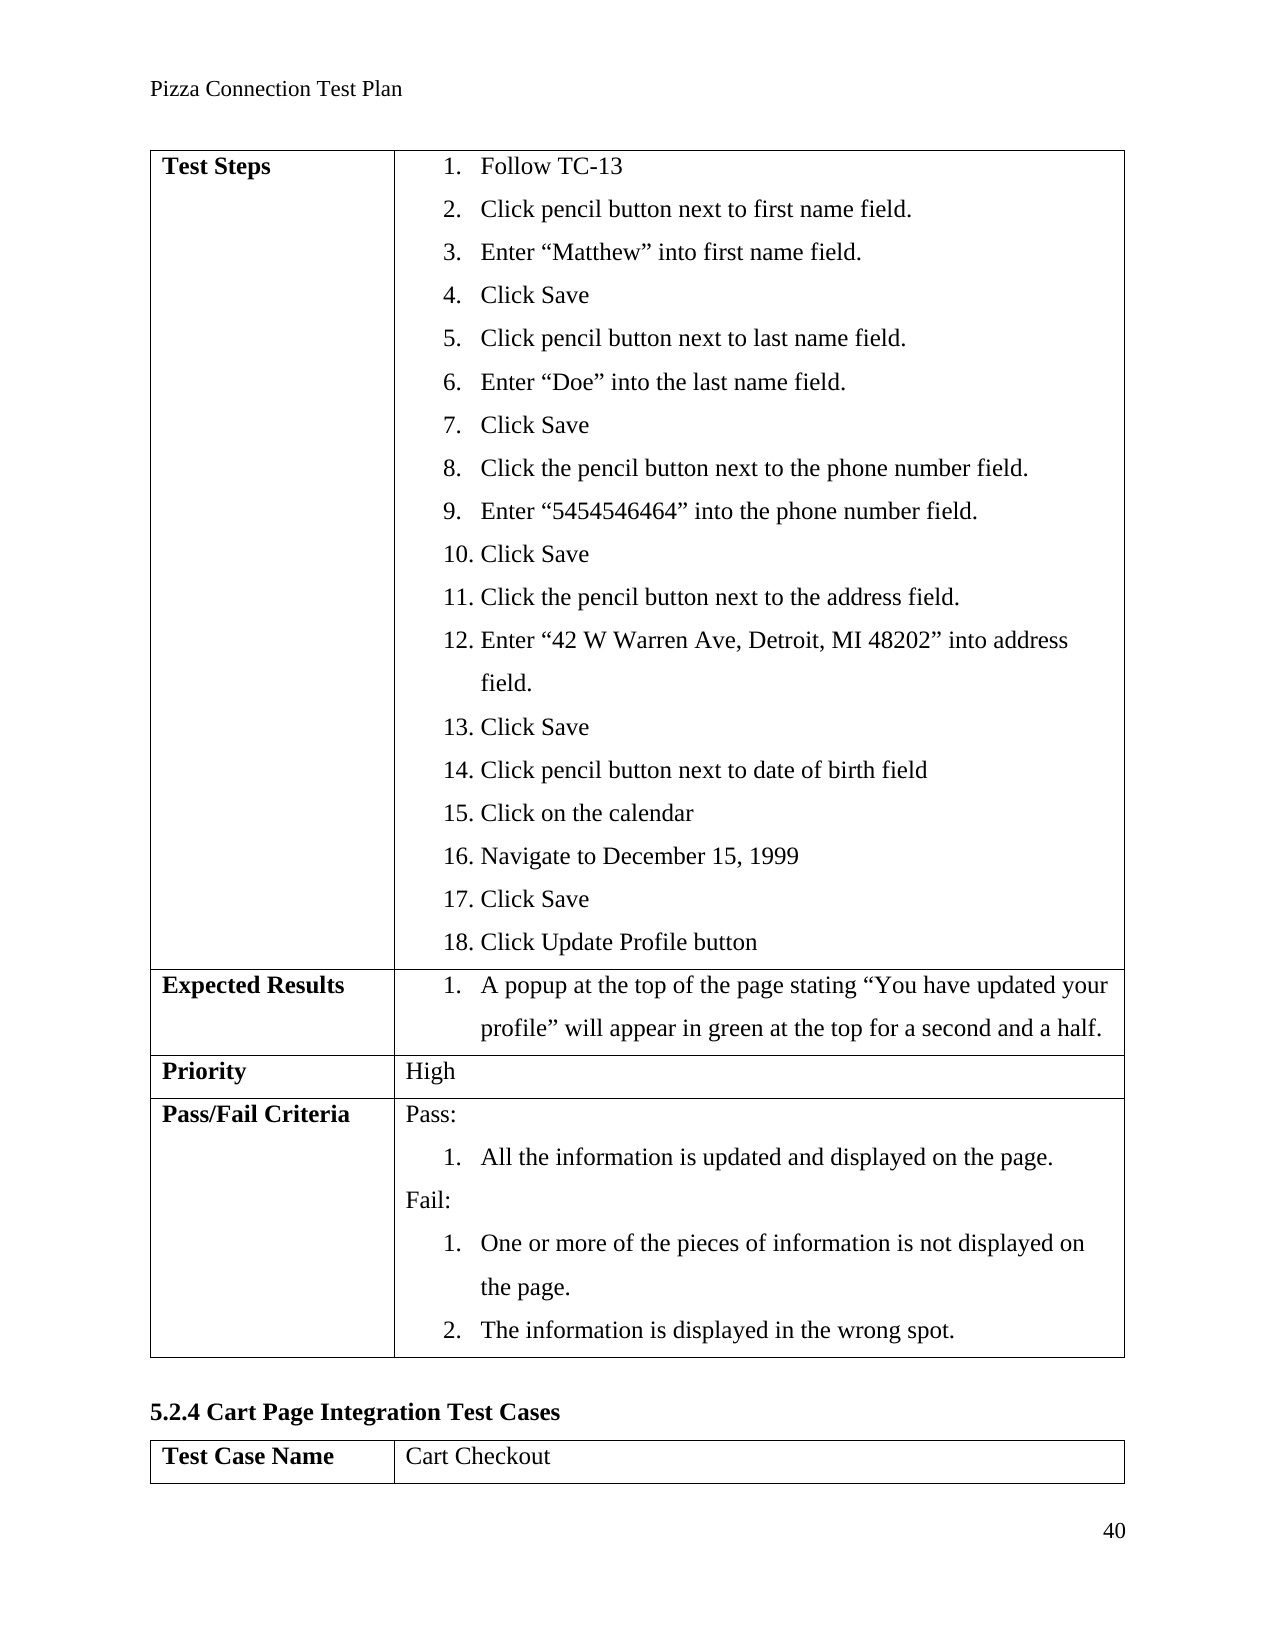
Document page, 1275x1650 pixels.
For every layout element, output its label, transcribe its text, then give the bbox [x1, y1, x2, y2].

table_cell Pass/Fail Criteria [151, 1099, 394, 1357]
table_cell Pass: All the information is updated and displayed on the page. Fail: One or more of the pieces of information is not displayed on the page. The information is displayed in the wrong spot. [395, 1099, 1124, 1357]
table_cell A popup at the top of the page stating “You have updated your profile” will appear in green at the top for a second and a half. [395, 970, 1124, 1055]
table_cell Test Steps [151, 151, 394, 969]
table_cell Expected Results [151, 970, 394, 1055]
subtitle 5.2.4 Cart Page Integration Test Cases [150, 1397, 1125, 1426]
table_header Cart Checkout [395, 1441, 1124, 1483]
table_cell Priority [151, 1056, 394, 1098]
table_cell High [395, 1056, 1124, 1098]
table_header Test Case Name [151, 1441, 394, 1483]
table_cell Follow TC-13 Click pencil button next to first name field. Enter “Matthew” into first name field. Click Save Click pencil button next to last name field. Enter “Doe” into the last name field. Click Save Click the pencil button next to the phone number field. Enter “5454546464” into the phone number field. Click Save Click the pencil button next to the address field. Enter “42 W Warren Ave, Detroit, MI 48202” into address field. Click Save Click pencil button next to date of birth field Click on the calendar Navigate to December 15, 1999 Click Save Click Update Profile button [395, 151, 1124, 969]
